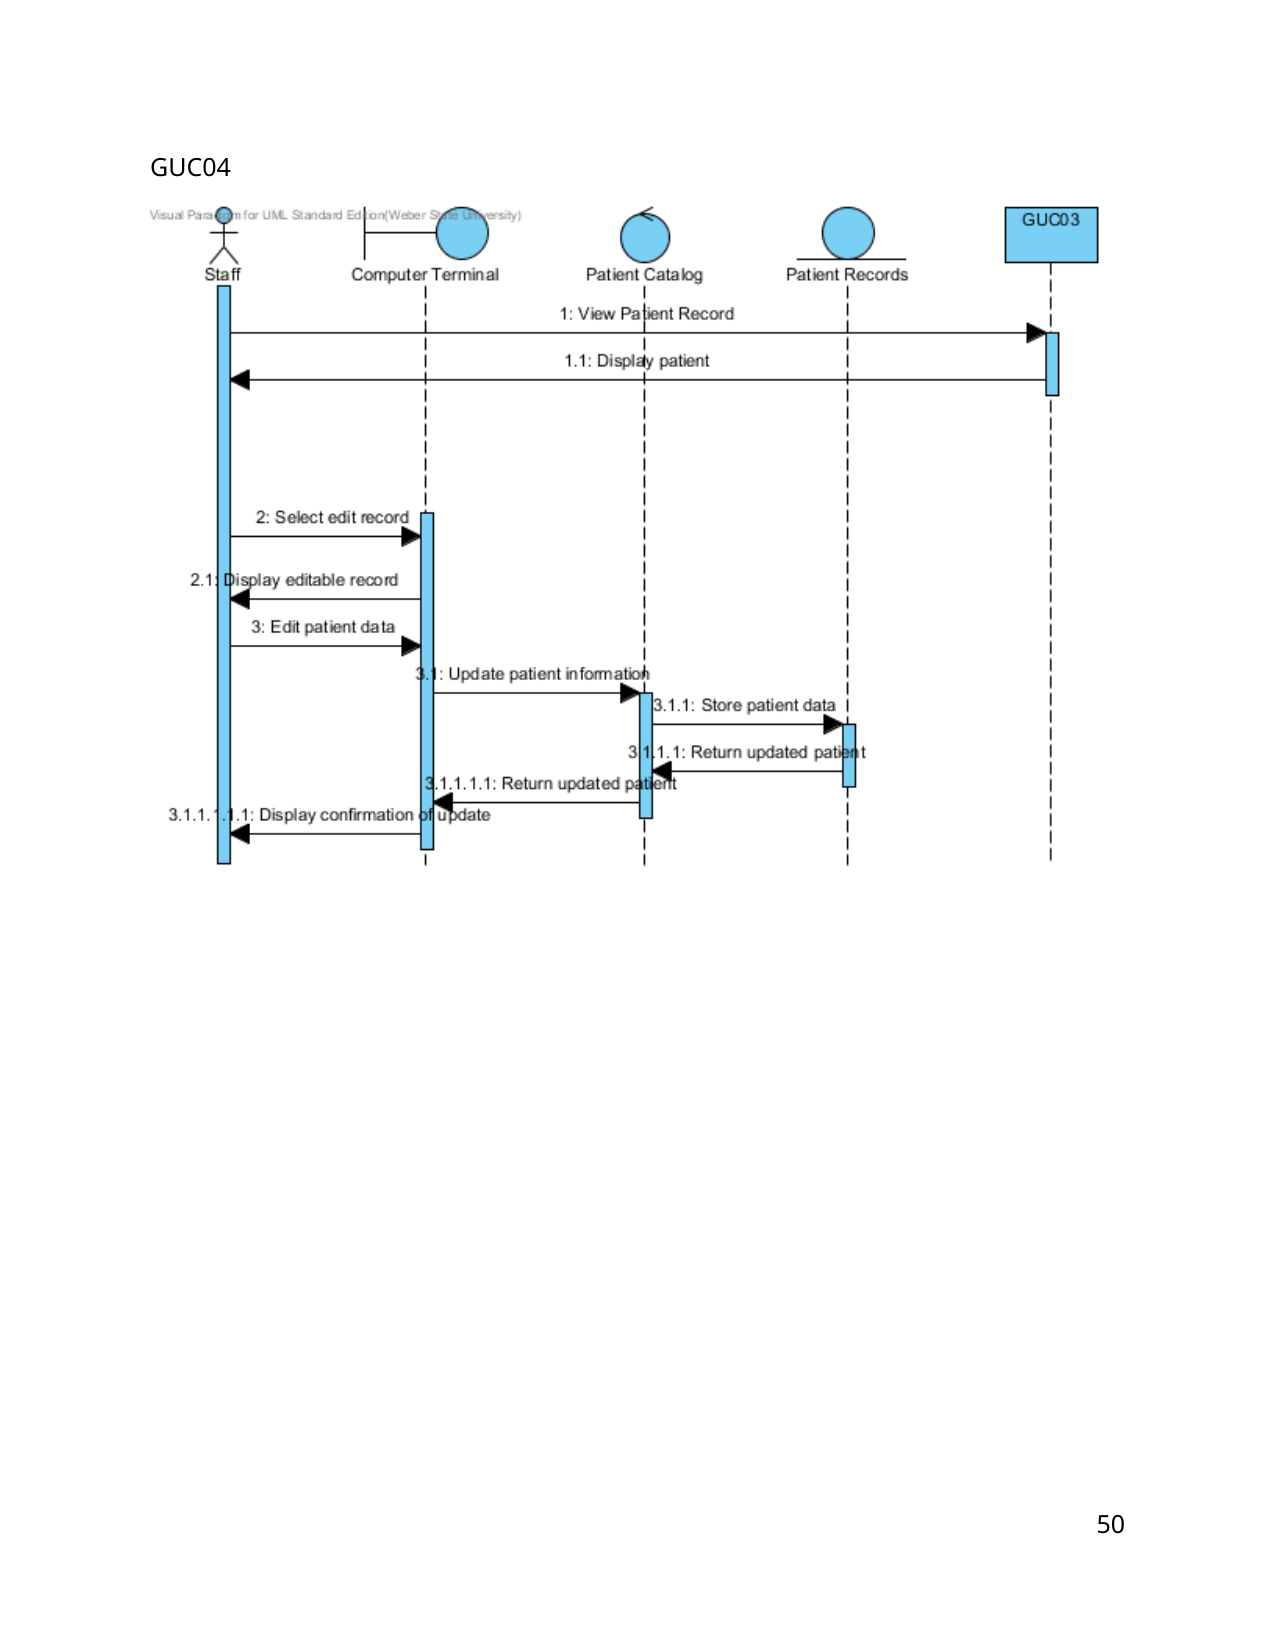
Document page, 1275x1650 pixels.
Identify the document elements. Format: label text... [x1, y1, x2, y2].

picture [150, 205, 1105, 871]
text GUC04 [150, 150, 1125, 184]
